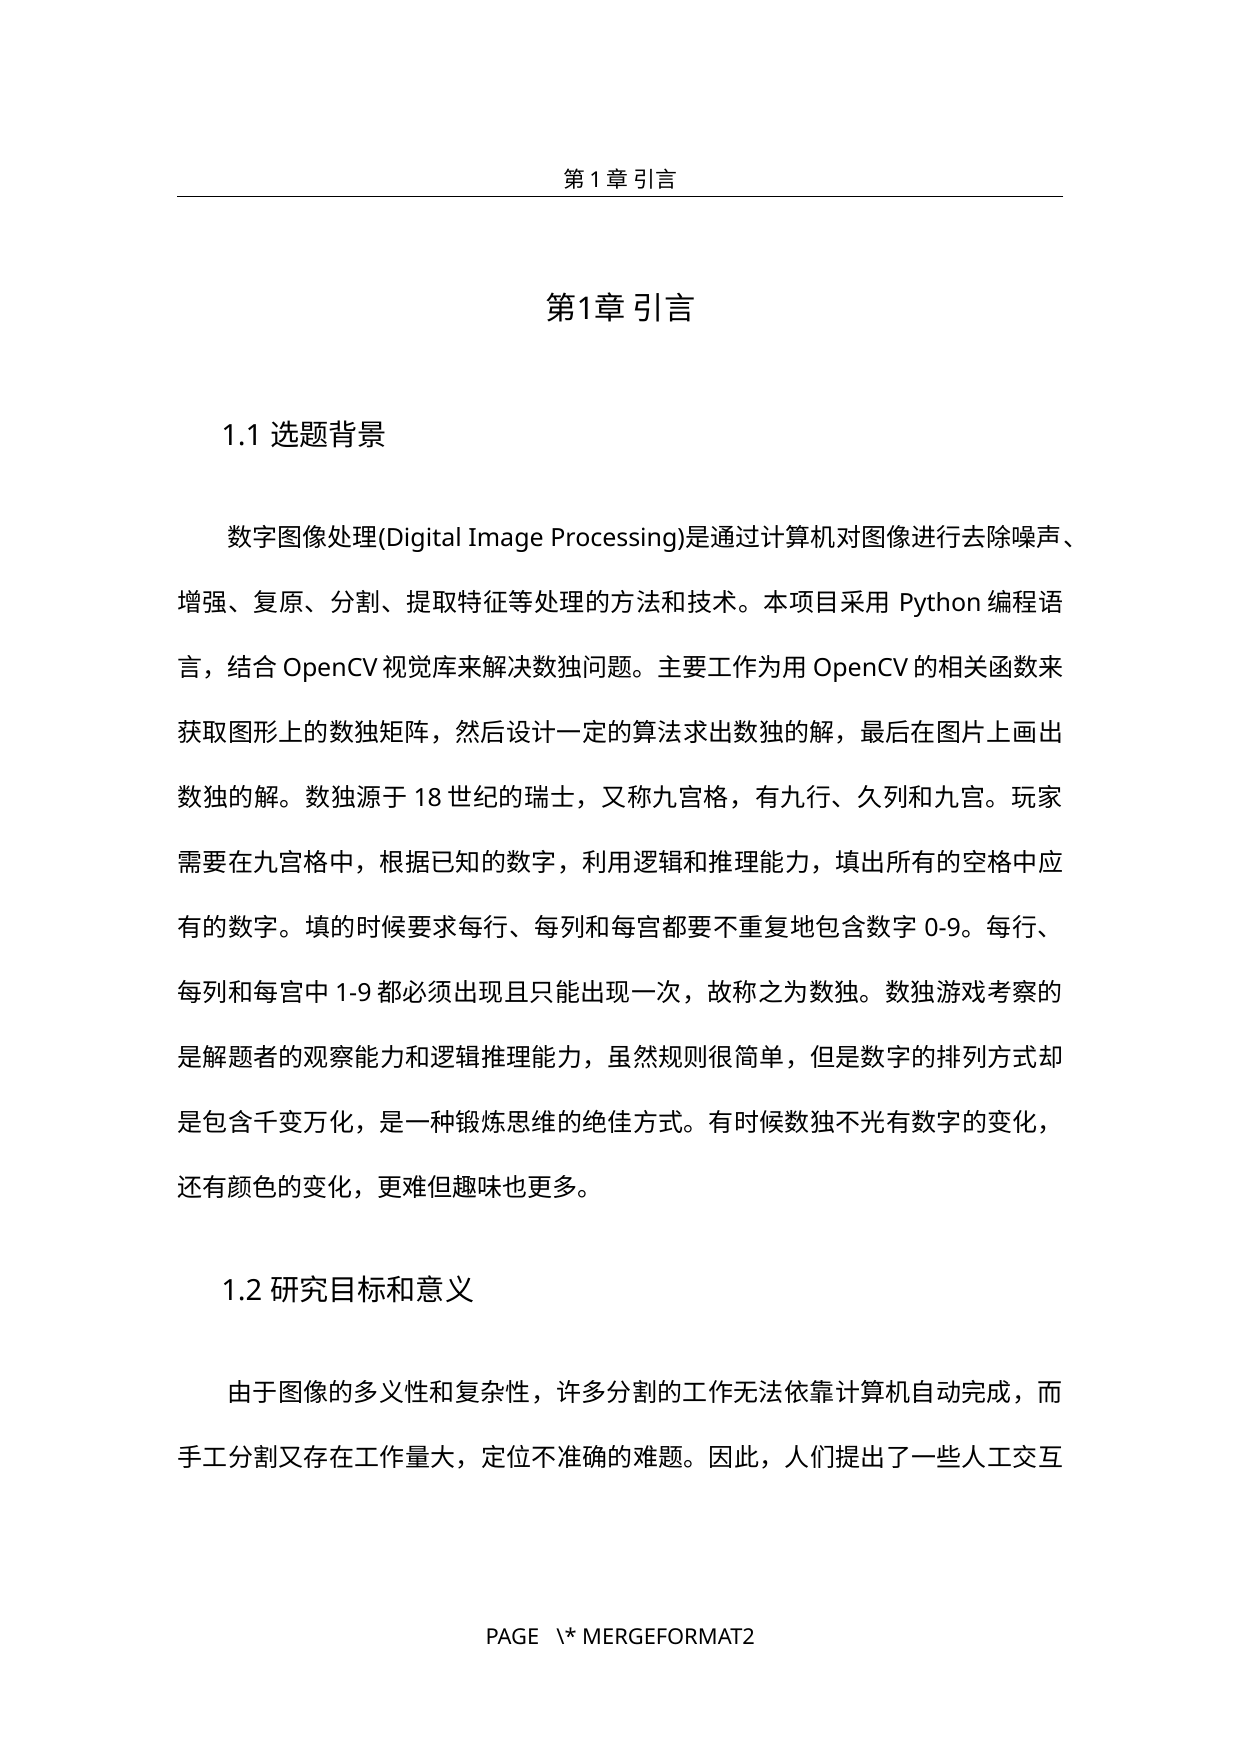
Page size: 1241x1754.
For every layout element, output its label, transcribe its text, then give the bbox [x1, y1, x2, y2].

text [177, 1358, 1063, 1488]
text 数字图像处理(Digital Image Processing)是通过计算机对图像进行去除噪声、增强、复原、分割、提取特征等处理的方法和技术。本项目采用Python编程语言，结合OpenCV视觉库来解决数独问题。主要工作为用OpenCV的相关函数来获取图形上的数独矩阵，然后设计一定的算法求出数独的解，最后在图片上画出数独的解。数独源于18世纪的瑞士，又称九宫格，有九行、久列和九宫。玩家需要在九宫格中，根据已知的数字，利用逻辑和推理能力，填出所有的空格中应有的数字。填的时候要求每行、每列和每宫都要不重复地包含数字0-9。每行、每列和每宫中1-9都必须出现且只能出现一次，故称之为数独。数独游戏考察的是解题者的观察能力和逻辑推理能力，虽然规则很简单，但是数字的排列方式却是包含千变万化，是一种锻炼思维的绝佳方式。有时候数独不光有数字的变化，还有颜色的变化，更难但趣味也更多。 [177, 503, 1063, 1218]
text 引言 [177, 273, 1063, 338]
text 研究目标和意义 [221, 1256, 1063, 1321]
text 选题背景 [221, 401, 1063, 466]
